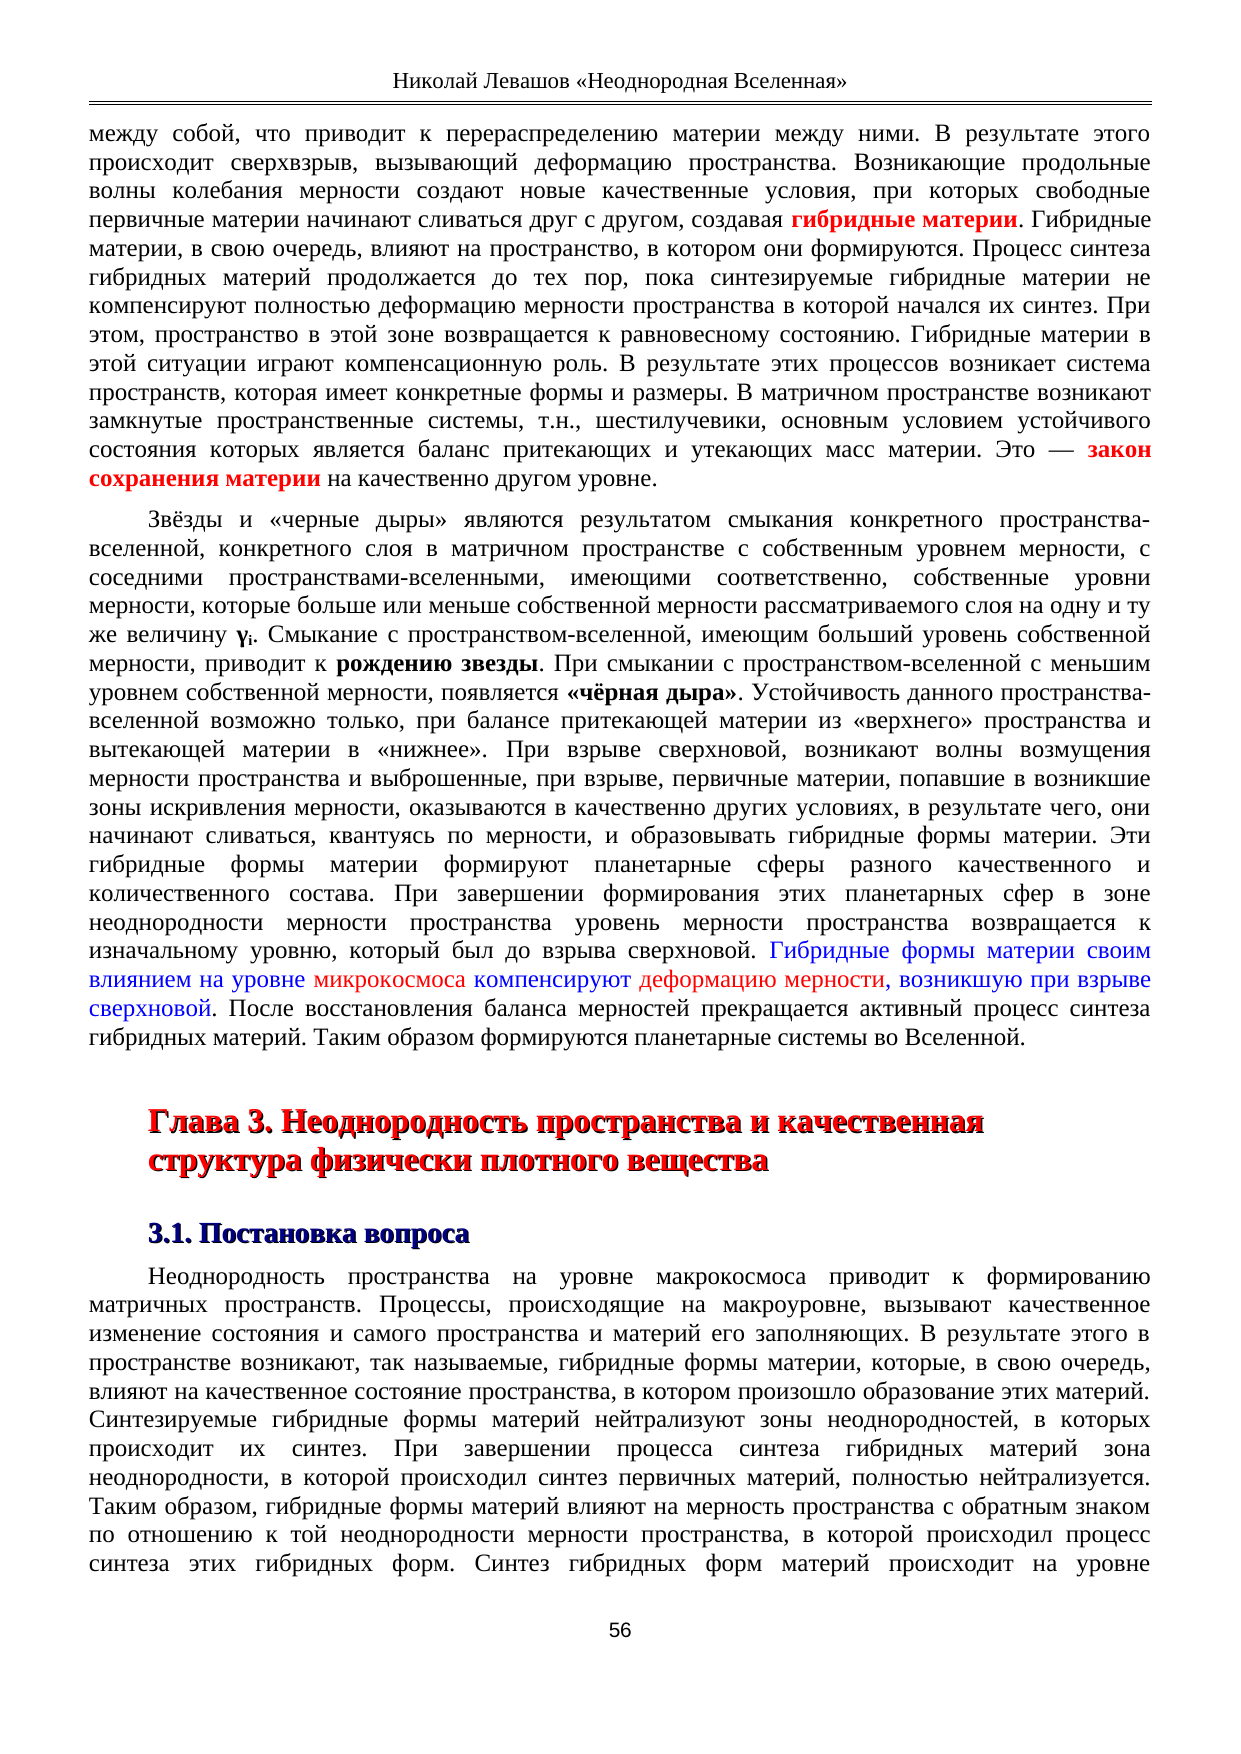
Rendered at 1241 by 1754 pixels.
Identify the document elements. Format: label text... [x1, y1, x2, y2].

subtitle 3.1. Постановка вопроса [148, 1215, 1152, 1248]
text Звёзды и «черные дыры» являются результатом смыкания конкретного пространства-вселенной, конкретного слоя в матричном пространстве с собственным уровнем мерности, с соседними пространствами-вселенными, имеющими соответственно, собственные уровни мерности, которые больше или меньше собственной мерности рассматриваемого слоя на одну и ту же величину γi. Смыкание с пространством-вселенной, имеющим больший уровень собственной мерности, приводит к рождению звезды. При смыкании с пространством-вселенной с меньшим уровнем собственной мерности, появляется «чёрная дыра». Устойчивость данного пространства-вселенной возможно только, при балансе притекающей материи из «верхнего» пространства и вытекающей материи в «нижнее». При взрыве сверхновой, возникают волны возмущения мерности пространства и выброшенные, при взрыве, первичные материи, попавшие в возникшие зоны искривления мерности, оказываются в качественно других условиях, в результате чего, они начинают сливаться, квантуясь по мерности, и образовывать гибридные формы материи. Эти гибридные формы материи формируют планетарные сферы разного качественного и количественного состава. При завершении формирования этих планетарных сфер в зоне неоднородности мерности пространства уровень мерности пространства возвращается к изначальному уровню, который был до взрыва сверхновой. Гибридные формы материи своим влиянием на уровне микрокосмоса компенсируют деформацию мерности, возникшую при взрыве сверхновой. После восстановления баланса мерностей прекращается активный процесс синтеза гибридных материй. Таким образом формируются планетарные системы во Вселенной. [89, 504, 1152, 1051]
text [89, 1261, 1152, 1577]
subtitle Глава 3. Неоднородность пространства и качественная структура физически плотного вещества [148, 1101, 1152, 1177]
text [89, 118, 1152, 492]
